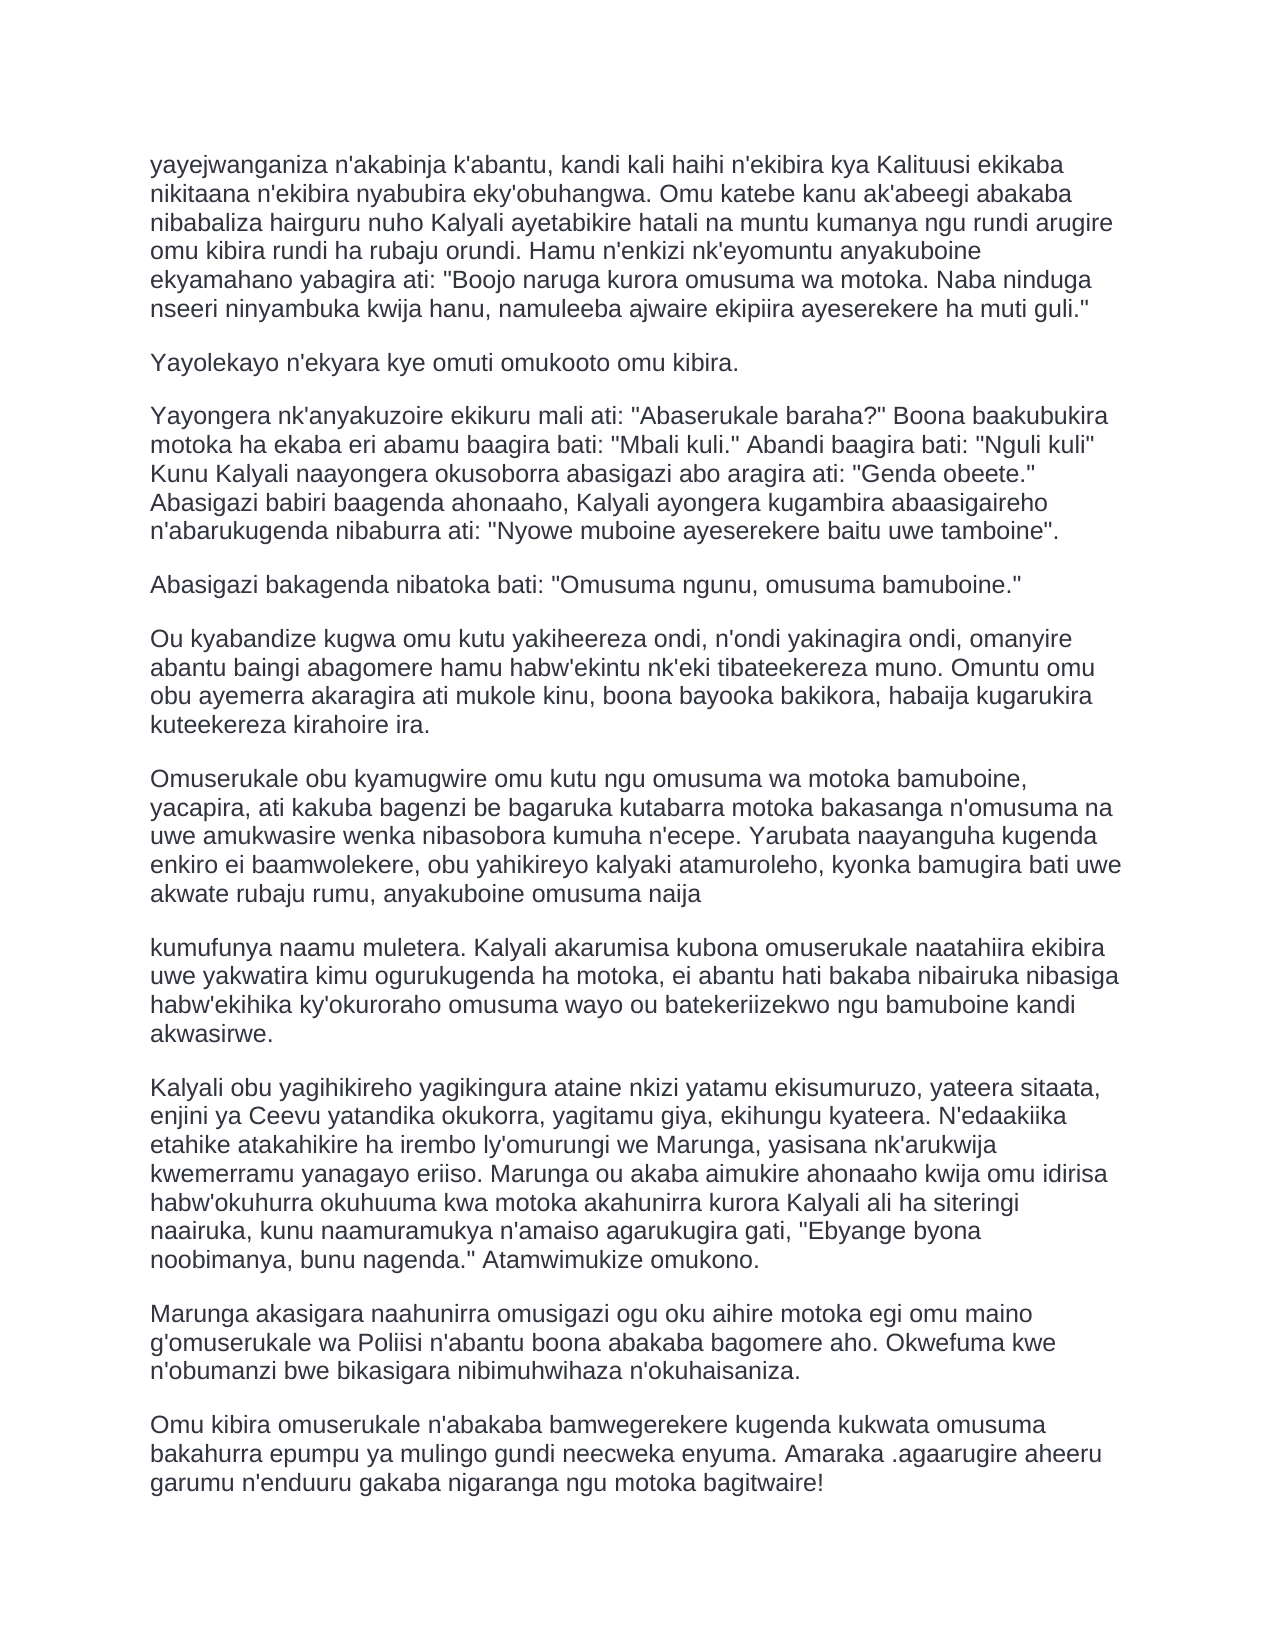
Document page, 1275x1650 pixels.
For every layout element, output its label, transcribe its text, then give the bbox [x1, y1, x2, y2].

text Kalyali obu yagihikireho yagikingura ataine nkizi yatamu ekisumuruzo, yateera sitaata, enjini ya Ceevu yatandika okukorra, yagitamu giya, ekihungu kyateera. N'edaakiika etahike atakahikire ha irembo ly'omurungi we Marunga, yasisana nk'arukwija kwemerramu yanagayo eriiso. Marunga ou akaba aimukire ahonaaho kwija omu idirisa habw'okuhurra okuhuuma kwa motoka akahunirra kurora Kalyali ali ha siteringi naairuka, kunu naamuramukya n'amaiso agarukugira gati, "Ebyange byona noobimanya, bunu nagenda." Atamwimukize omukono. [150, 1072, 1125, 1274]
text Yayolekayo n'ekyara kye omuti omukooto omu kibira. [150, 347, 1125, 376]
text Abasigazi bakagenda nibatoka bati: "Omusuma ngunu, omusuma bamuboine." [150, 570, 1125, 599]
text Omu kibira omuserukale n'abakaba bamwegerekere kugenda kukwata omusuma bakahurra epumpu ya mulingo gundi neecweka enyuma. Amaraka .agaarugire aheeru garumu n'enduuru gakaba nigaranga ngu motoka bagitwaire! [150, 1410, 1125, 1496]
text Yayongera nk'anyakuzoire ekikuru mali ati: "Abaserukale baraha?" Boona baakubukira motoka ha ekaba eri abamu baagira bati: "Mbali kuli." Abandi baagira bati: "Nguli kuli" Kunu Kalyali naayongera okusoborra abasigazi abo aragira ati: "Genda obeete." Abasigazi babiri baagenda ahonaaho, Kalyali ayongera kugambira abaasigaireho n'abarukugenda nibaburra ati: "Nyowe muboine ayeserekere baitu uwe tamboine". [150, 401, 1125, 545]
text kumufunya naamu muletera. Kalyali akarumisa kubona omuserukale naatahiira ekibira uwe yakwatira kimu ogurukugenda ha motoka, ei abantu hati bakaba nibairuka nibasiga habw'ekihika ky'okuroraho omusuma wayo ou batekeriizekwo ngu bamuboine kandi akwasirwe. [150, 932, 1125, 1047]
text Omuserukale obu kyamugwire omu kutu ngu omusuma wa motoka bamuboine, yacapira, ati kakuba bagenzi be bagaruka kutabarra motoka bakasanga n'omusuma na uwe amukwasire wenka nibasobora kumuha n'ecepe. Yarubata naayanguha kugenda enkiro ei baamwolekere, obu yahikireyo kalyaki atamuroleho, kyonka bamugira bati uwe akwate rubaju rumu, anyakuboine omusuma naija [150, 764, 1125, 907]
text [150, 150, 1125, 322]
text Marunga akasigara naahunirra omusigazi ogu oku aihire motoka egi omu maino g'omuserukale wa Poliisi n'abantu boona abakaba bagomere aho. Okwefuma kwe n'obumanzi bwe bikasigara nibimuhwihaza n'okuhaisaniza. [150, 1299, 1125, 1385]
text Ou kyabandize kugwa omu kutu yakiheereza ondi, n'ondi yakinagira ondi, omanyire abantu baingi abagomere hamu habw'ekintu nk'eki tibateekereza muno. Omuntu omu obu ayemerra akaragira ati mukole kinu, boona bayooka bakikora, habaija kugarukira kuteekereza kirahoire ira. [150, 624, 1125, 739]
